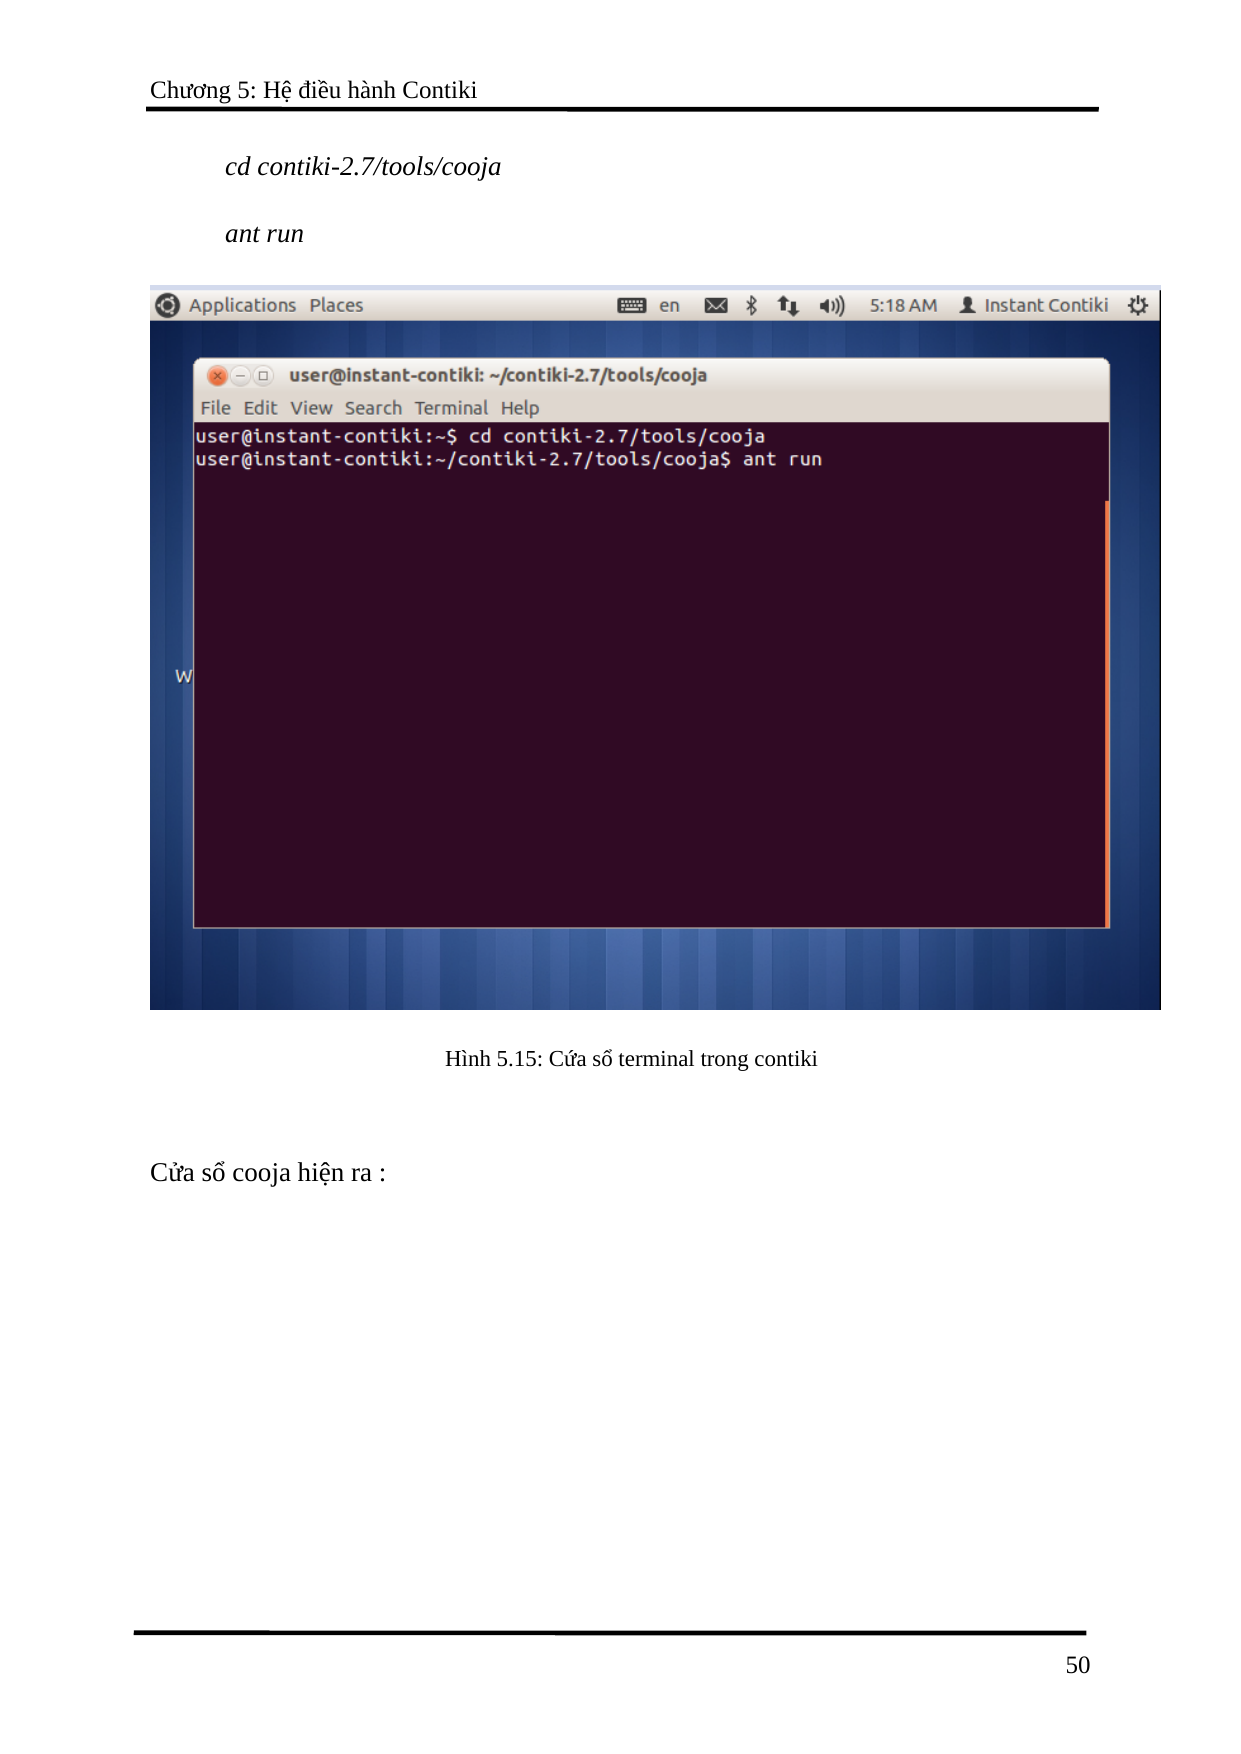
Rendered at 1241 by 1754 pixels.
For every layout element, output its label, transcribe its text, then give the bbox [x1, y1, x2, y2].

text 23Hình 5.15: Cứa sổ terminal trong contiki [150, 1045, 1090, 1071]
text Cửa sổ cooja hiện ra : [150, 1156, 1090, 1187]
picture [150, 285, 1161, 1010]
text cd contiki-2.7/tools/cooja [150, 150, 1090, 181]
text ant run [150, 217, 1090, 249]
